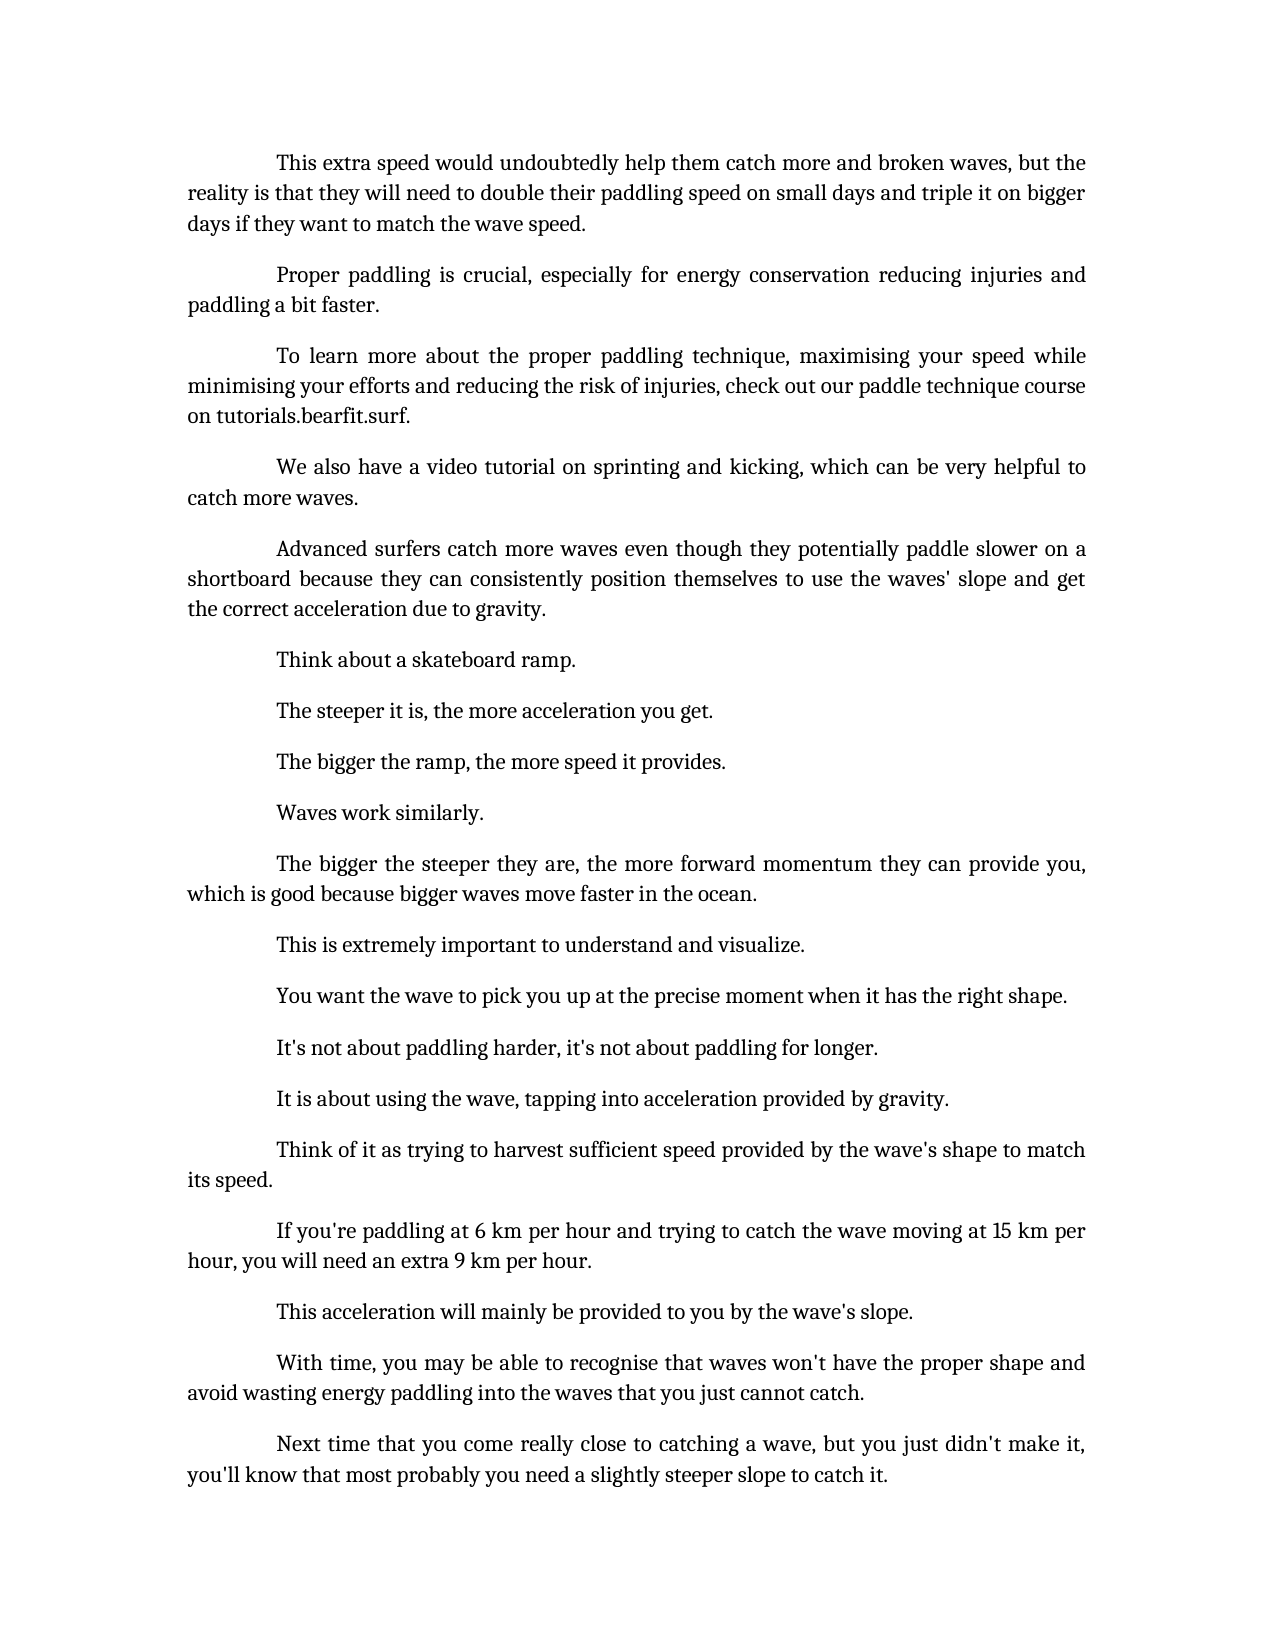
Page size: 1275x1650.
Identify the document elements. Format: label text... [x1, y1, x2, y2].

text Advanced surfers catch more waves even though they potentially paddle slower on a shortboard because they can consistently position themselves to use the waves' slope and get the correct acceleration due to gravity. [187, 535, 1087, 622]
text This is extremely important to understand and visualize. [187, 932, 1087, 959]
text Proper paddling is crucial, especially for energy conservation reducing injuries and paddling a bit faster. [187, 261, 1087, 318]
text Think about a skateboard ramp. [187, 647, 1087, 673]
text It's not about paddling harder, it's not about paddling for longer. [187, 1034, 1087, 1061]
text With time, you may be able to recognise that waves won't have the proper shape and avoid wasting energy paddling into the waves that you just cannot catch. [187, 1350, 1087, 1407]
text The bigger the steeper they are, the more forward momentum they can provide you, which is good because bigger waves move faster in the ocean. [187, 851, 1087, 908]
text The steeper it is, the more acceleration you get. [187, 698, 1087, 724]
text The bigger the ramp, the more speed it provides. [187, 749, 1087, 775]
text To learn more about the proper paddling technique, maximising your speed while minimising your efforts and reducing the risk of injuries, check out our paddle technique course on tutorials.bearfit.surf. [187, 343, 1087, 429]
text Waves work similarly. [187, 800, 1087, 826]
text Next time that you come really close to catching a wave, but you just didn't make it, you'll know that most probably you need a slightly steeper slope to catch it. [187, 1431, 1087, 1488]
text This extra speed would undoubtedly help them catch more and broken waves, but the reality is that they will need to double their paddling speed on small days and triple it on bigger days if they want to match the wave speed. [187, 150, 1087, 237]
text If you're paddling at 6 km per hour and trying to catch the wave moving at 15 km per hour, you will need an extra 9 km per hour. [187, 1218, 1087, 1274]
text Think of it as trying to harvest sufficient speed provided by the wave's shape to match its speed. [187, 1136, 1087, 1193]
text You want the wave to pick you up at the precise moment when it has the right shape. [187, 983, 1087, 1010]
text It is about using the wave, tapping into acceleration provided by gravity. [187, 1085, 1087, 1112]
text We also have a video tutorial on sprinting and kicking, which can be very helpful to catch more waves. [187, 454, 1087, 511]
text This acceleration will mainly be provided to you by the wave's slope. [187, 1299, 1087, 1325]
